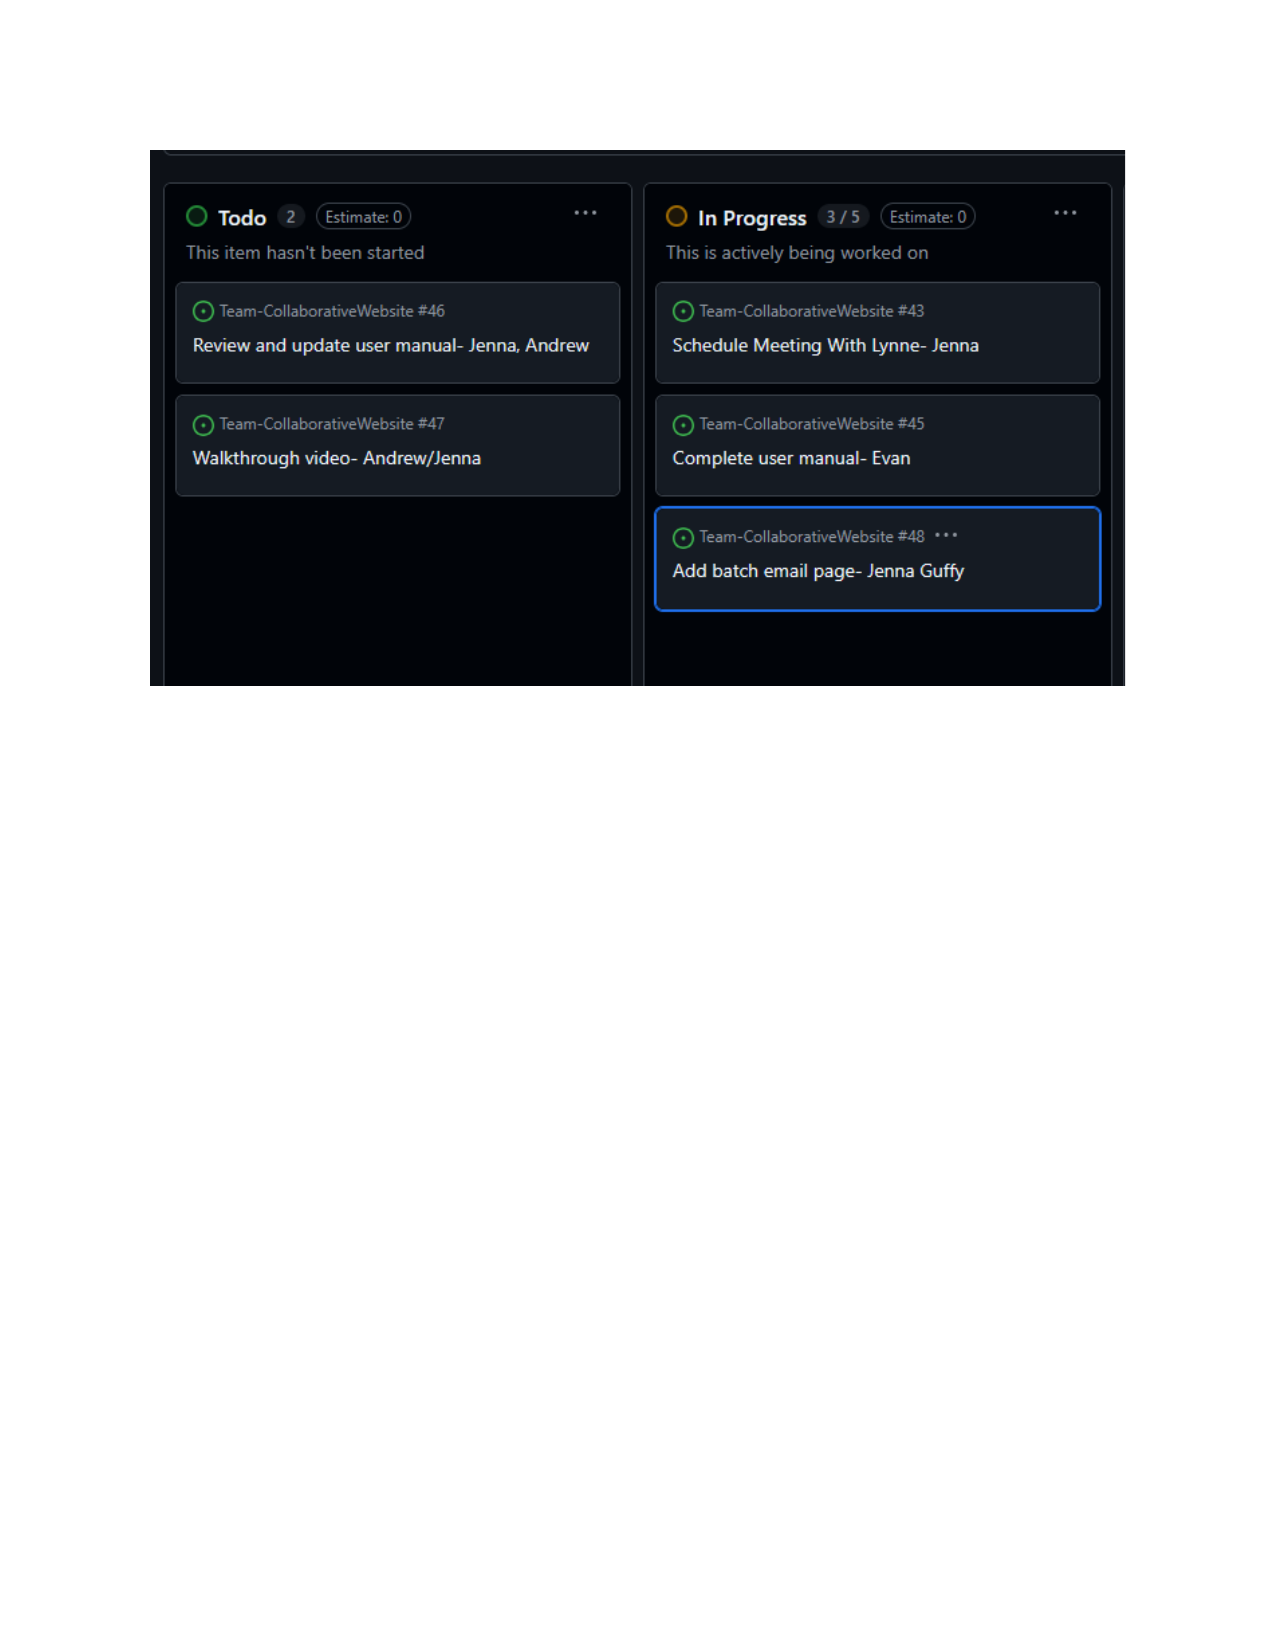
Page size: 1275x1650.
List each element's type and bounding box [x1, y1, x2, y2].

picture [150, 150, 1125, 686]
